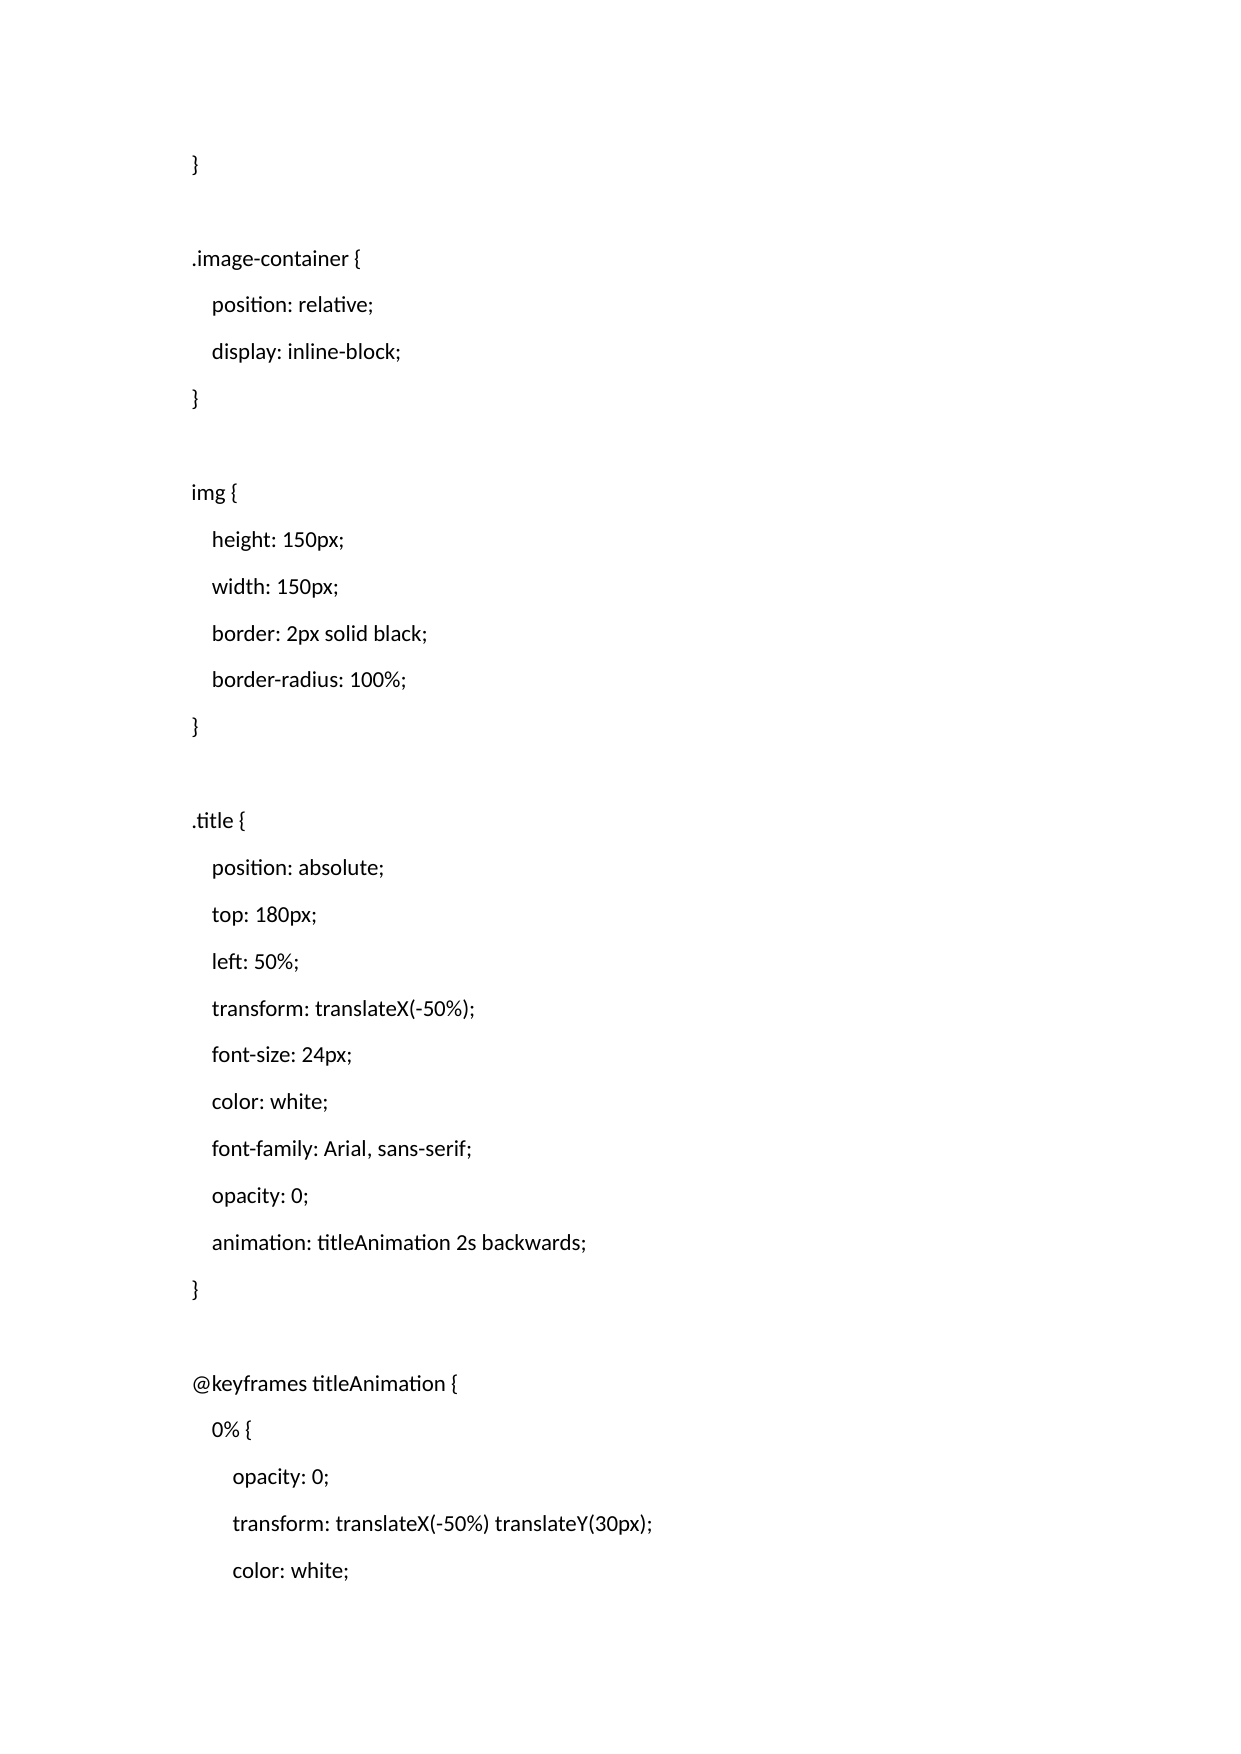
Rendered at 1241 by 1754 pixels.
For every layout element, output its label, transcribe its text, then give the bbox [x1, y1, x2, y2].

text transform: translateX(-50%); [150, 994, 1090, 1022]
text 0% { [150, 1416, 1090, 1444]
text .title { [150, 806, 1090, 834]
text font-family: Arial, sans-serif; [150, 1134, 1090, 1162]
text display: inline-block; [150, 337, 1090, 366]
text } [150, 384, 1090, 412]
text top: 180px; [150, 900, 1090, 928]
text font-size: 24px; [150, 1041, 1090, 1069]
text color: white; [150, 1556, 1090, 1584]
text } [150, 1275, 1090, 1303]
text color: white; [150, 1087, 1090, 1116]
text height: 150px; [150, 525, 1090, 553]
text @keyframes titleAnimation { [150, 1369, 1090, 1397]
text img { [150, 478, 1090, 506]
text width: 150px; [150, 572, 1090, 600]
text left: 50%; [150, 947, 1090, 975]
text border: 2px solid black; [150, 619, 1090, 647]
text position: absolute; [150, 853, 1090, 881]
text } [150, 712, 1090, 741]
text transform: translateX(-50%) translateY(30px); [150, 1509, 1090, 1537]
text opacity: 0; [150, 1462, 1090, 1491]
text animation: titleAnimation 2s backwards; [150, 1228, 1090, 1256]
text } [150, 150, 1090, 178]
text opacity: 0; [150, 1181, 1090, 1209]
text position: relative; [150, 291, 1090, 319]
text border-radius: 100%; [150, 666, 1090, 694]
text .image-container { [150, 244, 1090, 272]
